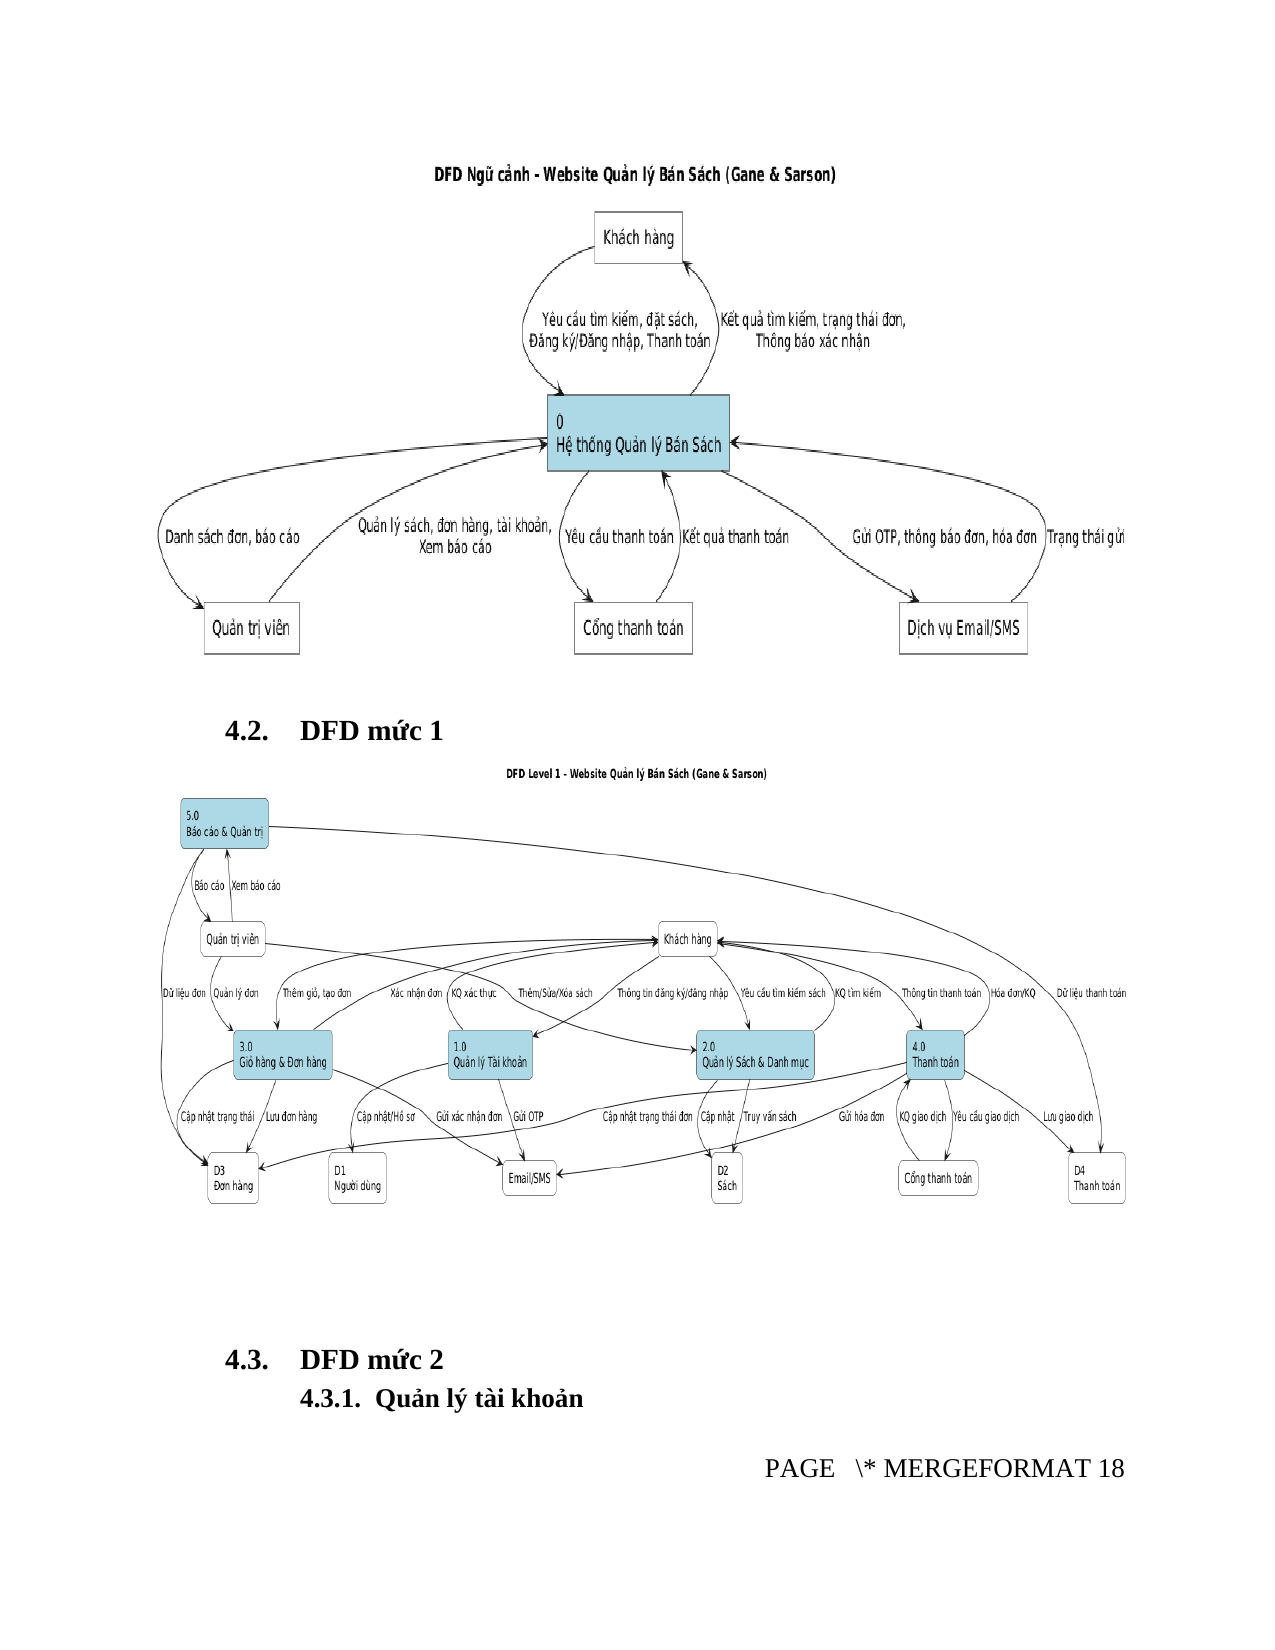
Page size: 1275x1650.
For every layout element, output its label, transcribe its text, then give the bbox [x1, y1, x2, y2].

picture [150, 150, 1130, 661]
list DFD mức 1 [225, 713, 1125, 746]
picture [150, 757, 1130, 1207]
list DFD mức 2 [225, 1342, 1125, 1375]
list Quản lý tài khoản [300, 1382, 1125, 1413]
